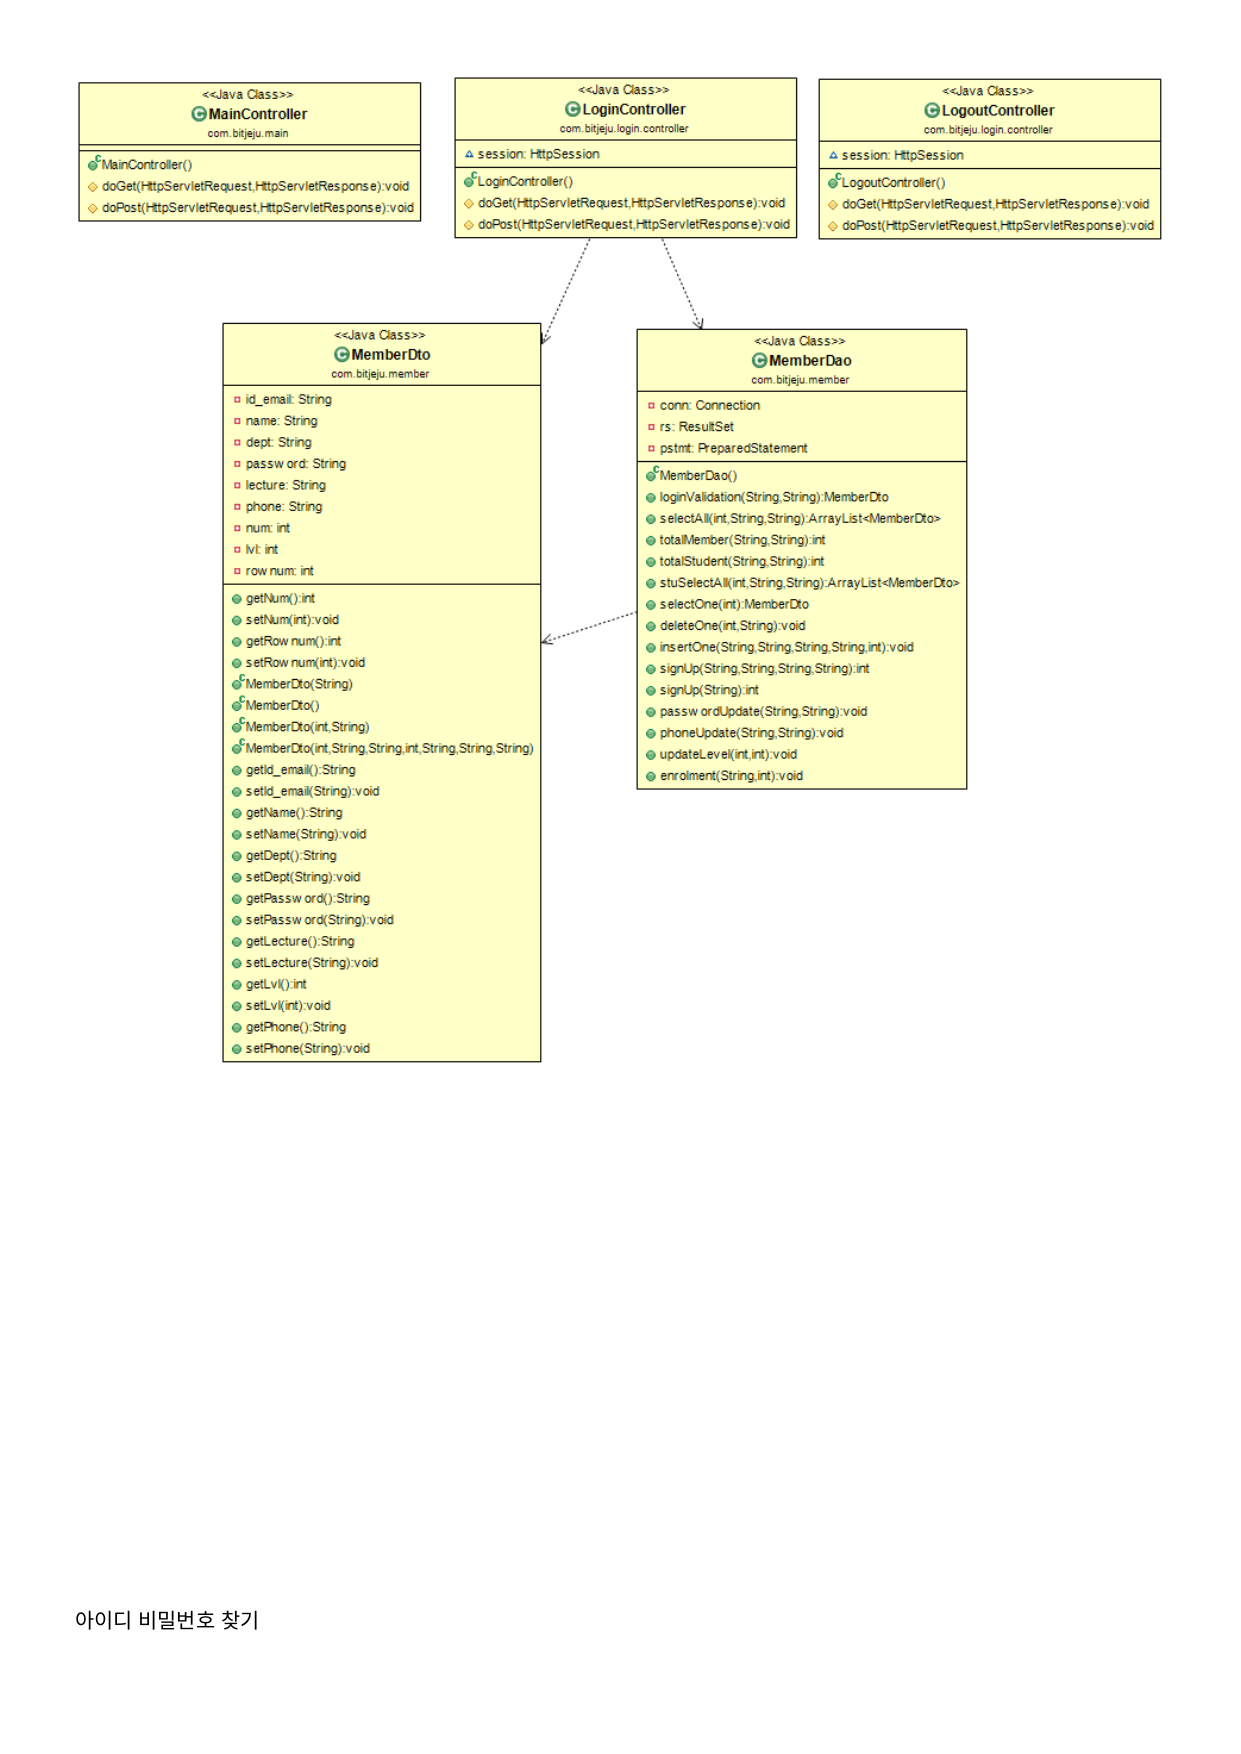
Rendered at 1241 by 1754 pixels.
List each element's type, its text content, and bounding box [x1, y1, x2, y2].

text 아이디 비밀번호 찾기 [75, 1605, 1165, 1635]
picture [75, 75, 1165, 1066]
